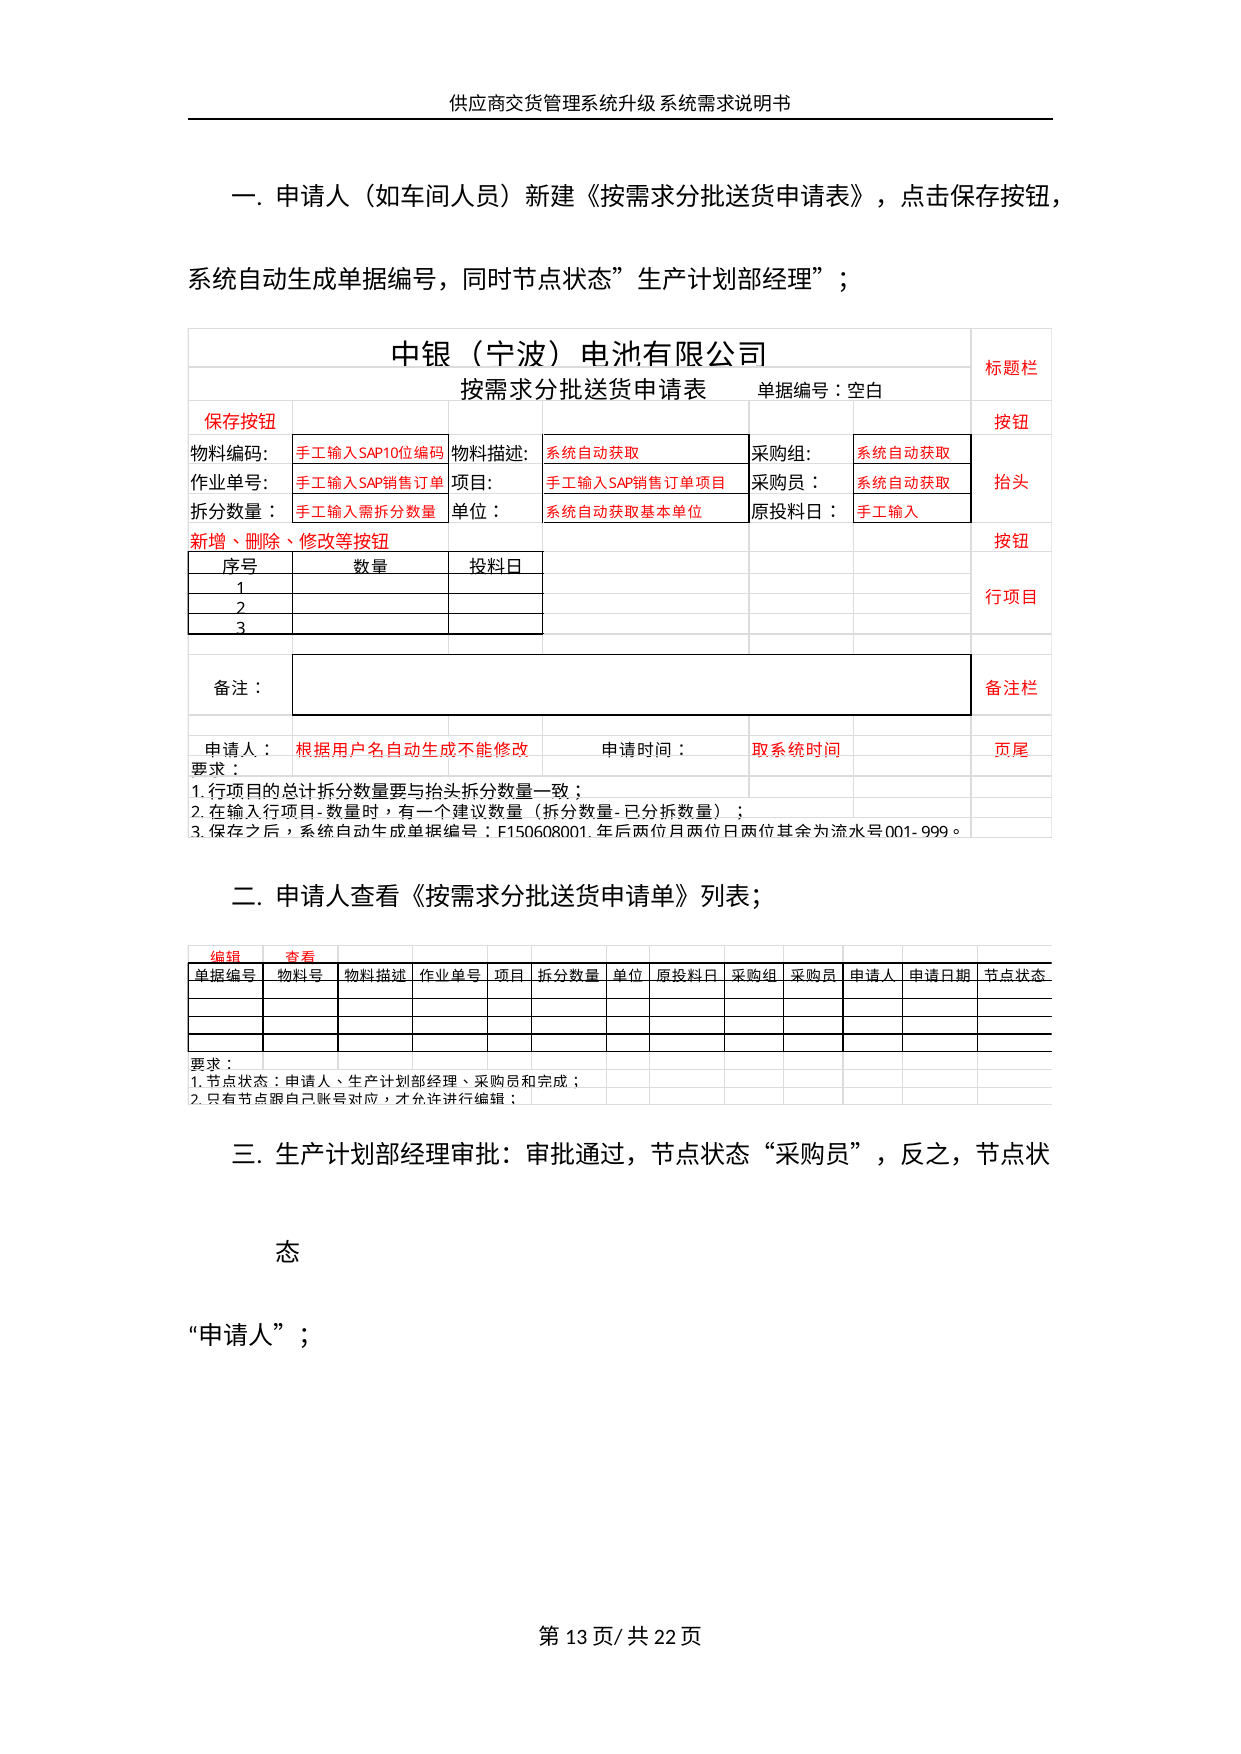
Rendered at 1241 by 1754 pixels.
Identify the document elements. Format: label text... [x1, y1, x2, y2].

list 生产计划部经理审批：审批通过，节点状态“采购员”，反之，节点状态 [231, 1121, 1053, 1283]
text 系统自动生成单据编号，同时节点状态”生产计划部经理”； [187, 245, 1053, 310]
list 申请人查看《按需求分批送货申请单》列表； [231, 862, 1053, 927]
text “申请人”； [187, 1301, 1053, 1366]
list 申请人（如车间人员）新建《按需求分批送货申请表》，点击保存按钮， [231, 162, 1053, 227]
